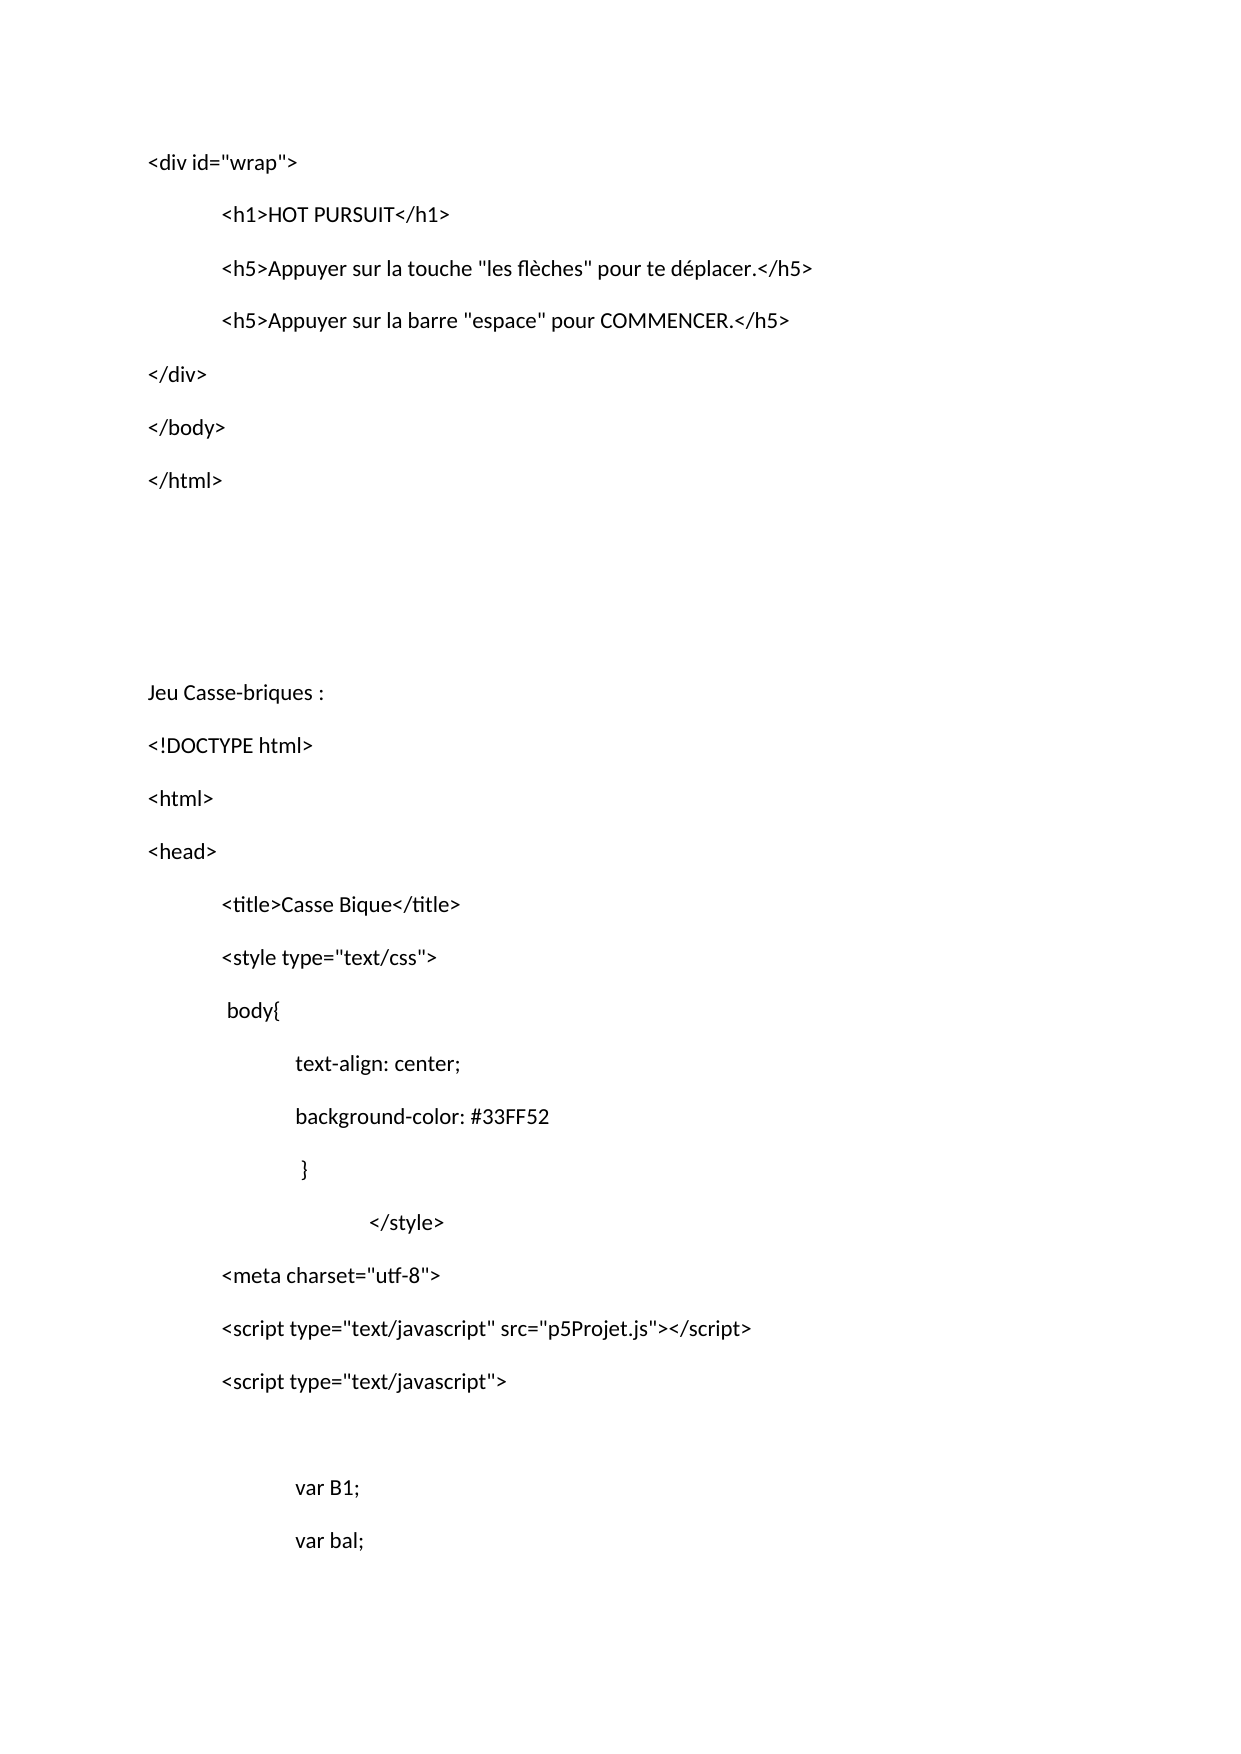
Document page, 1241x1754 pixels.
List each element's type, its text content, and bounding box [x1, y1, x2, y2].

text <html> [148, 784, 1093, 812]
text <head> [148, 837, 1093, 865]
text </body> [148, 413, 1093, 441]
text var bal; [148, 1526, 1093, 1554]
text body{ [148, 996, 1093, 1024]
text <script type="text/javascript" src="p5Projet.js"></script> [148, 1314, 1093, 1342]
text <script type="text/javascript"> [148, 1367, 1093, 1395]
text <h5>Appuyer sur la touche "les flèches" pour te déplacer.</h5> [148, 254, 1093, 282]
text <title>Casse Bique</title> [148, 890, 1093, 918]
text background-color: #33FF52 [148, 1102, 1093, 1130]
text <!DOCTYPE html> [148, 731, 1093, 759]
text } [148, 1155, 1093, 1183]
text </style> [148, 1208, 1093, 1236]
text <style type="text/css"> [148, 943, 1093, 971]
text <div id="wrap"> [148, 148, 1093, 176]
text </html> [148, 466, 1093, 494]
text text-align: center; [148, 1049, 1093, 1077]
text <h5>Appuyer sur la barre "espace" pour COMMENCER.</h5> [148, 307, 1093, 335]
text Jeu Casse-briques : [148, 678, 1093, 706]
text </div> [148, 360, 1093, 388]
text <h1>HOT PURSUIT</h1> [148, 201, 1093, 229]
text <meta charset="utf-8"> [148, 1261, 1093, 1289]
text var B1; [148, 1473, 1093, 1501]
